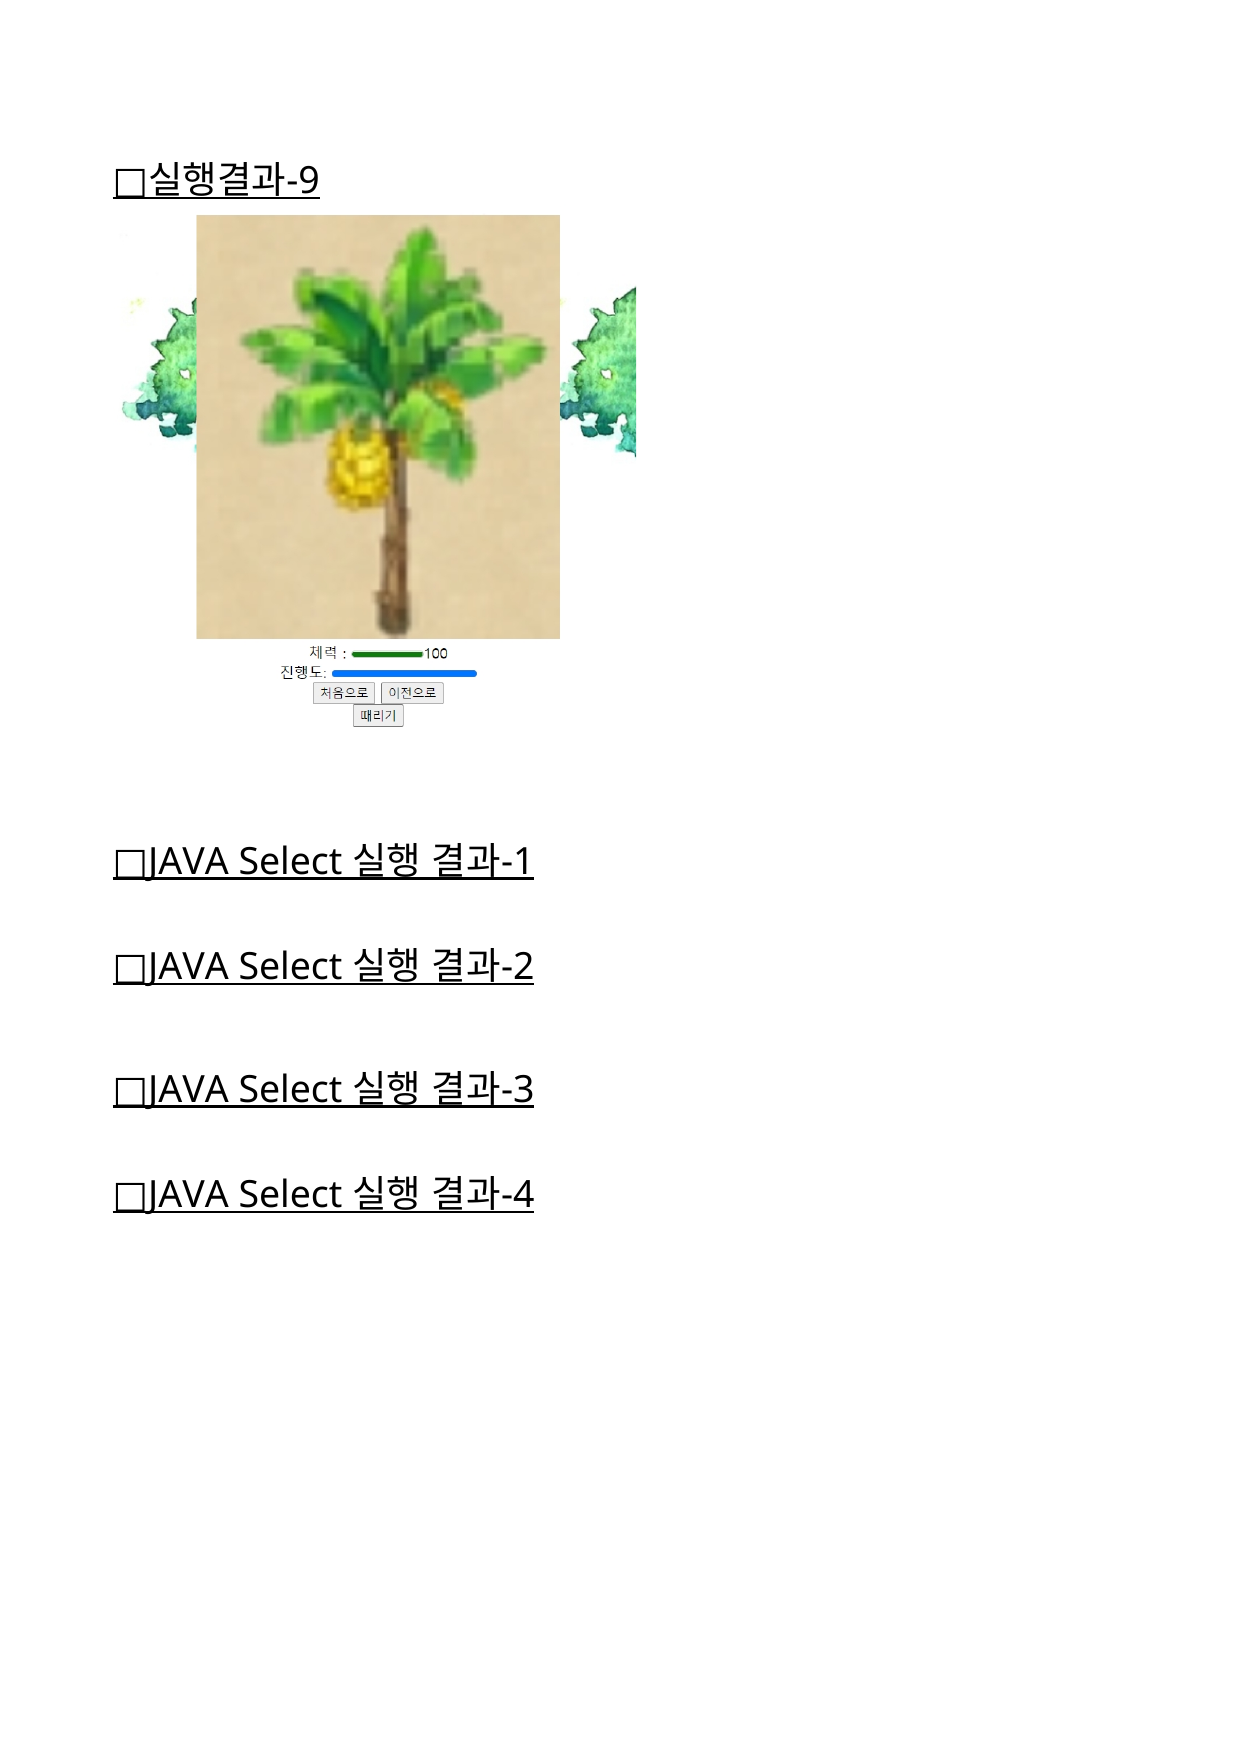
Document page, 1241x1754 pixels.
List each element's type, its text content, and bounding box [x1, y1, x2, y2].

picture [112, 204, 637, 780]
text □JAVA Select 실행 결과-4 [112, 1164, 1128, 1219]
text □JAVA Select 실행 결과-1 [112, 831, 1128, 885]
text □JAVA Select 실행 결과-2 [112, 936, 1128, 991]
text □실행결과-9 [112, 150, 1128, 204]
text □JAVA Select 실행 결과-3 [112, 1059, 1128, 1113]
